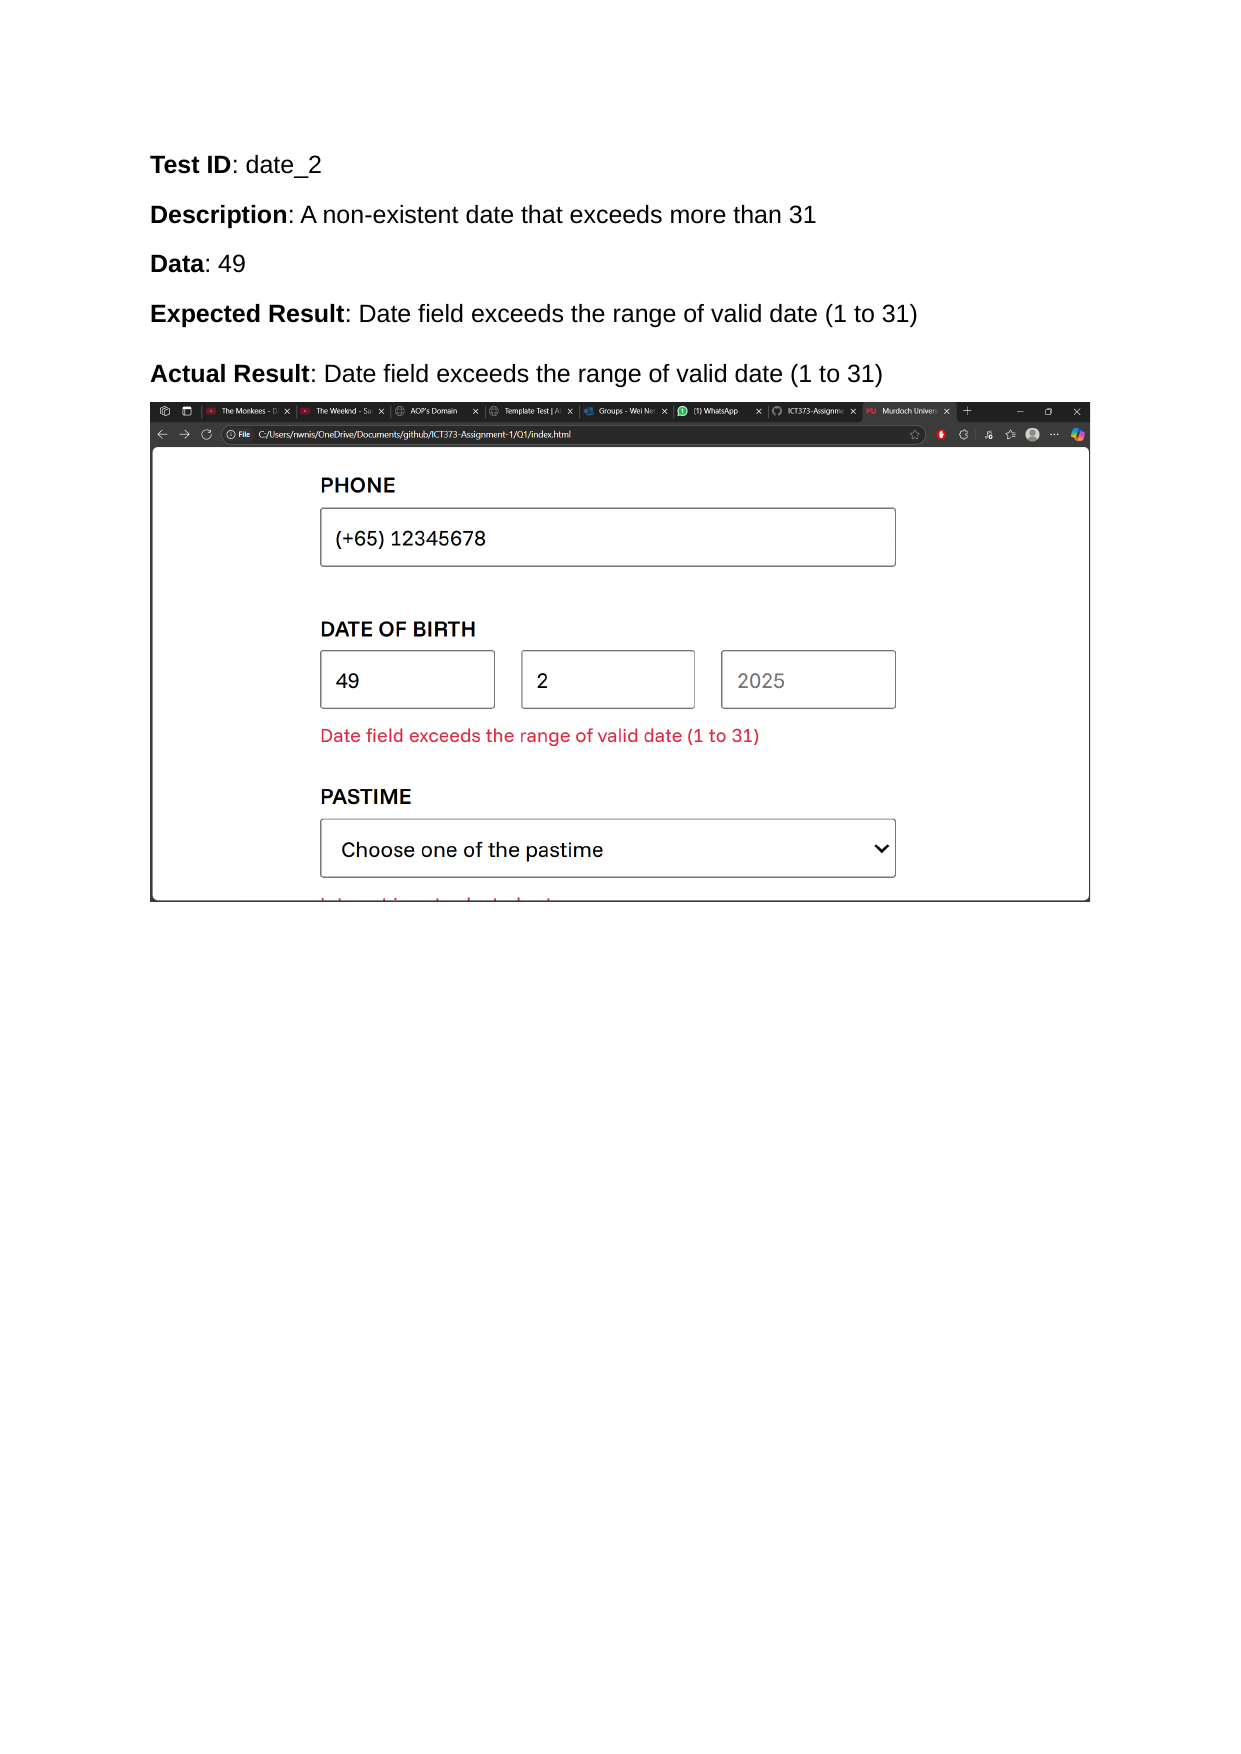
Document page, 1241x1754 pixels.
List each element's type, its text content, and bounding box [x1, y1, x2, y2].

text Actual Result: Date field exceeds the range of valid date (1 to 31) [150, 359, 1090, 402]
text Expected Result: Date field exceeds the range of valid date (1 to 31) [150, 299, 1090, 328]
text Data: 49 [150, 249, 1090, 278]
picture [150, 402, 1091, 902]
text Description: A non-existent date that exceeds more than 31 [150, 200, 1090, 228]
text Test ID: date_2 [150, 150, 1090, 179]
